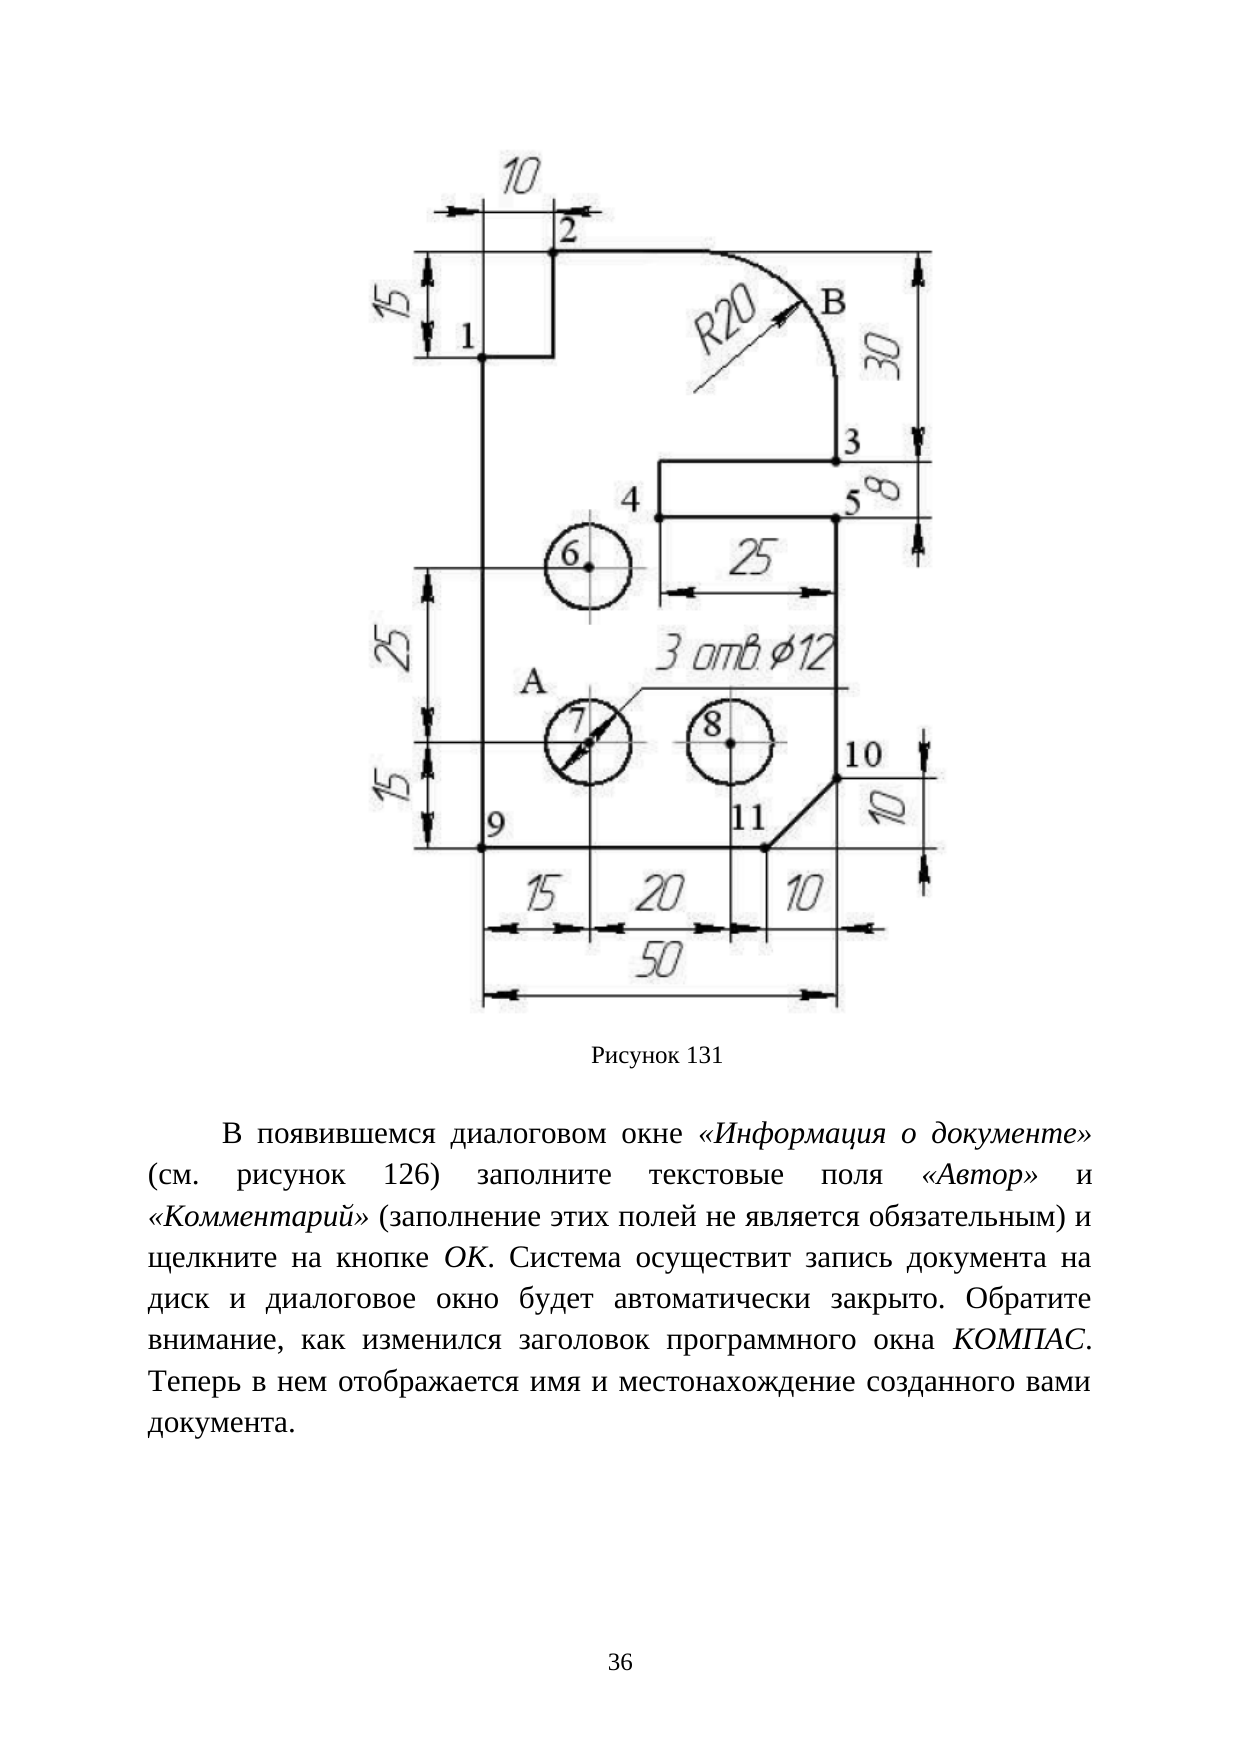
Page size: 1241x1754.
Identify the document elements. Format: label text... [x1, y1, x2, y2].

text В появившемся диалоговом окне «Информация о документе» (см. рисунок 126) заполните текстовые поля «Автор» и «Комментарий» (заполнение этих полей не является обязательным) и щелкните на кнопке OK. Система осуществит запись документа на диск и диалоговое окно будет автоматически закрыто. Обратите внимание, как изменился заголовок программного окна КОМПАС. Теперь в нем отображается имя и местонахождение созданного вами документа. [148, 1114, 1092, 1439]
text Рисунок 131 [148, 1040, 1092, 1069]
